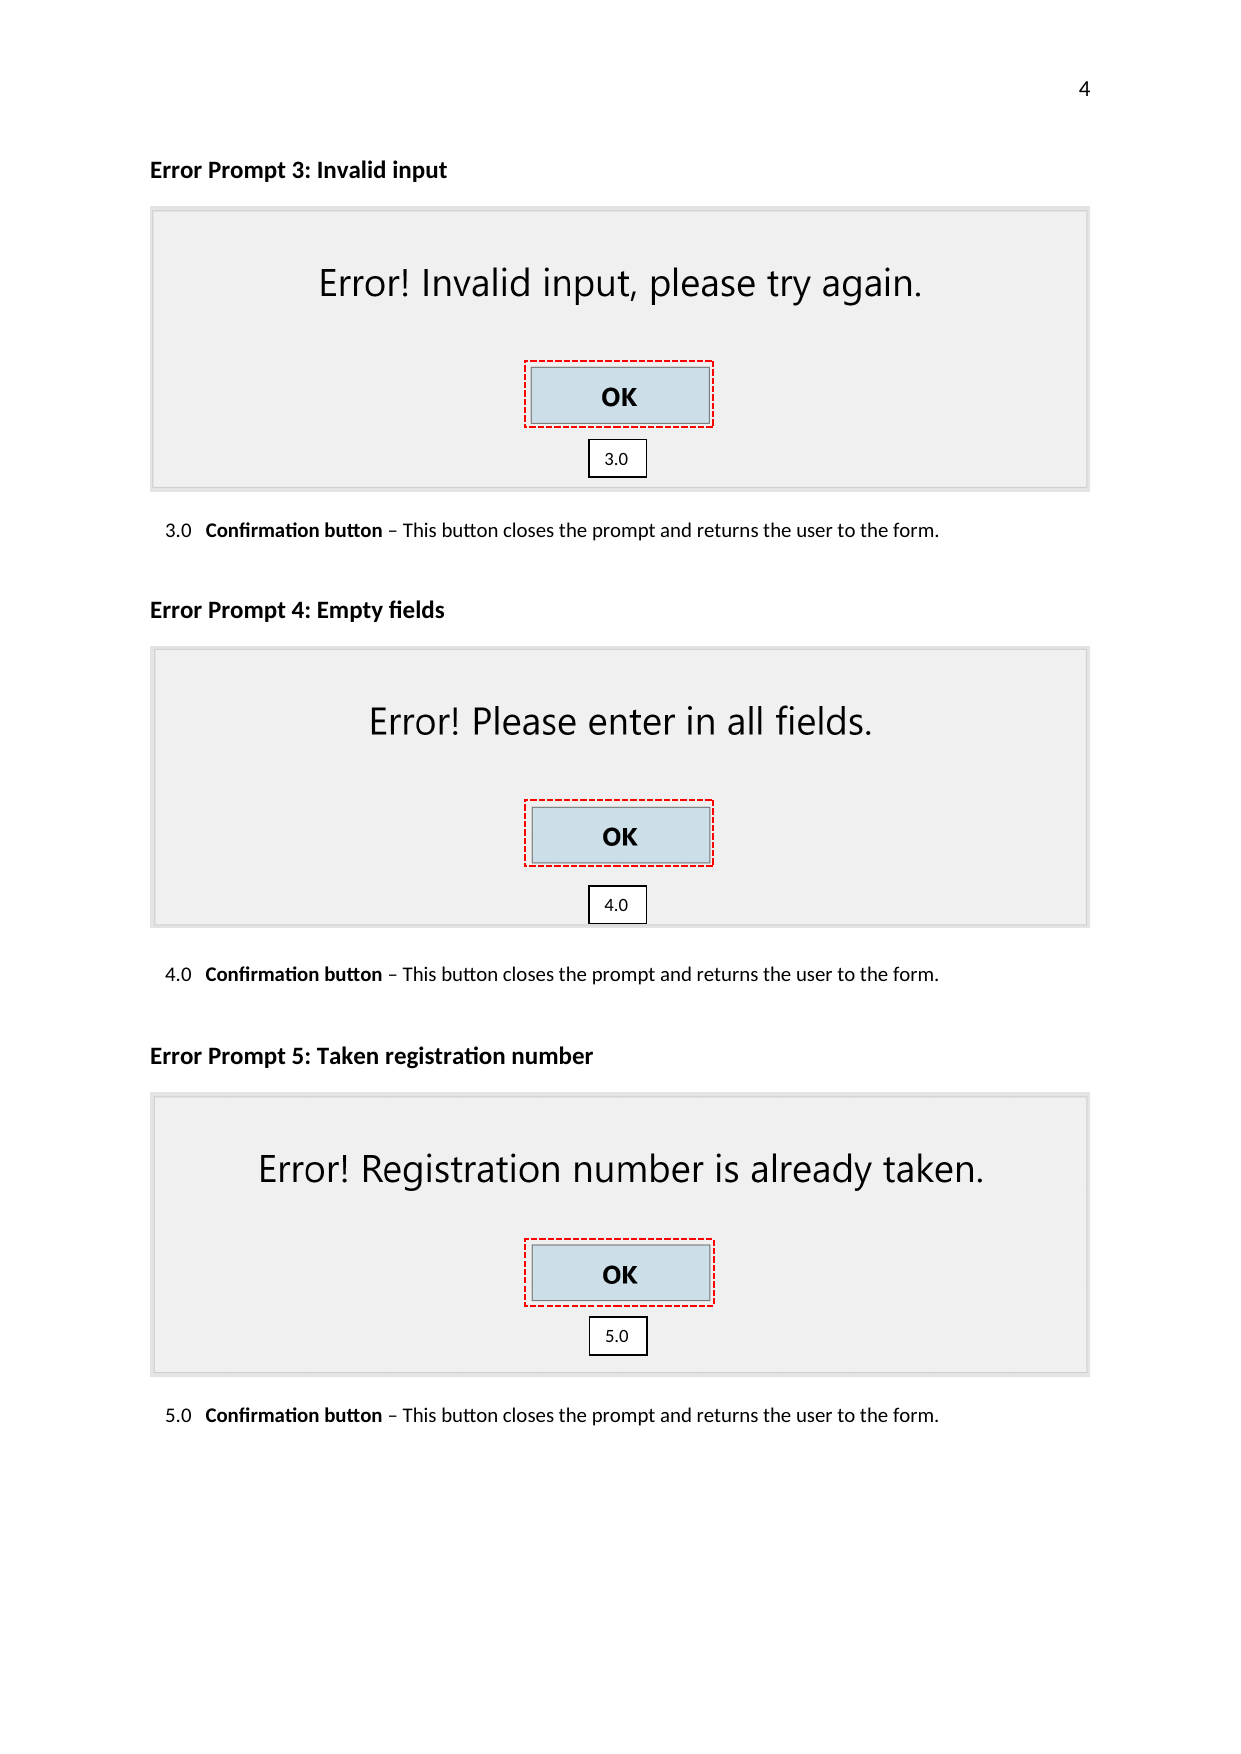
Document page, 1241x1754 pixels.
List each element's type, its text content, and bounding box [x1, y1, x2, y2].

subtitle Error Prompt 3: Invalid input [150, 154, 1090, 185]
subtitle Error Prompt 5: Taken registration number [150, 1040, 1090, 1071]
subtitle Error Prompt 4: Empty fields [150, 594, 1090, 624]
picture [150, 1092, 1091, 1377]
picture [150, 646, 1091, 928]
picture [150, 206, 1091, 492]
